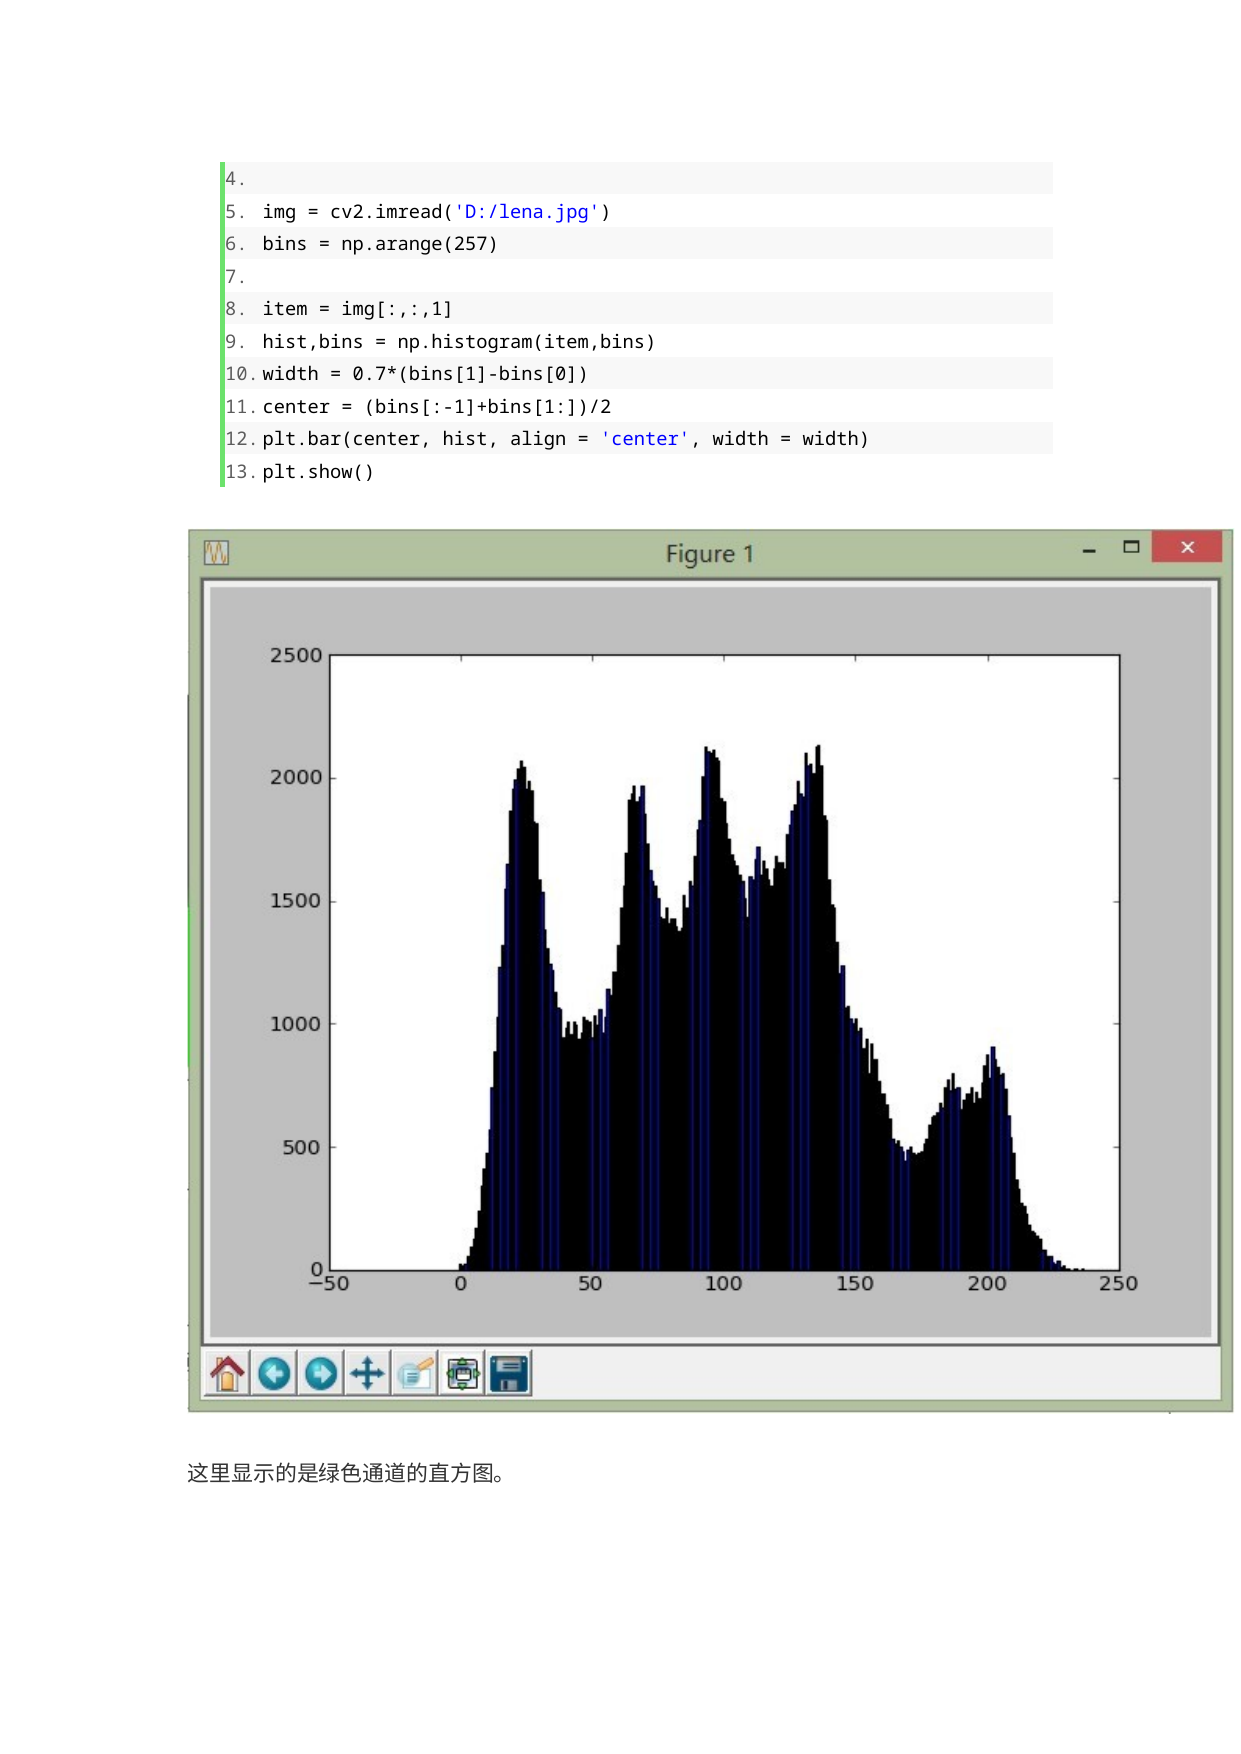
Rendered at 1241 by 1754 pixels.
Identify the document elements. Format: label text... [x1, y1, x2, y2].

list plt.bar(center, hist, align = 'center', width = width) [225, 422, 1053, 454]
text 这里显示的是绿色通道的直方图。 [187, 1455, 1053, 1488]
list img = cv2.imread('D:/lena.jpg') [225, 194, 1053, 227]
list center = (bins[:-1]+bins[1:])/2 [225, 389, 1053, 422]
list width = 0.7*(bins[1]-bins[0]) [225, 357, 1053, 389]
list bins = np.arange(257) [225, 227, 1053, 259]
picture [187, 528, 1235, 1414]
list item = img[:,:,1] [225, 292, 1053, 324]
list plt.show() [225, 454, 1053, 487]
list hist,bins = np.histogram(item,bins) [225, 324, 1053, 357]
